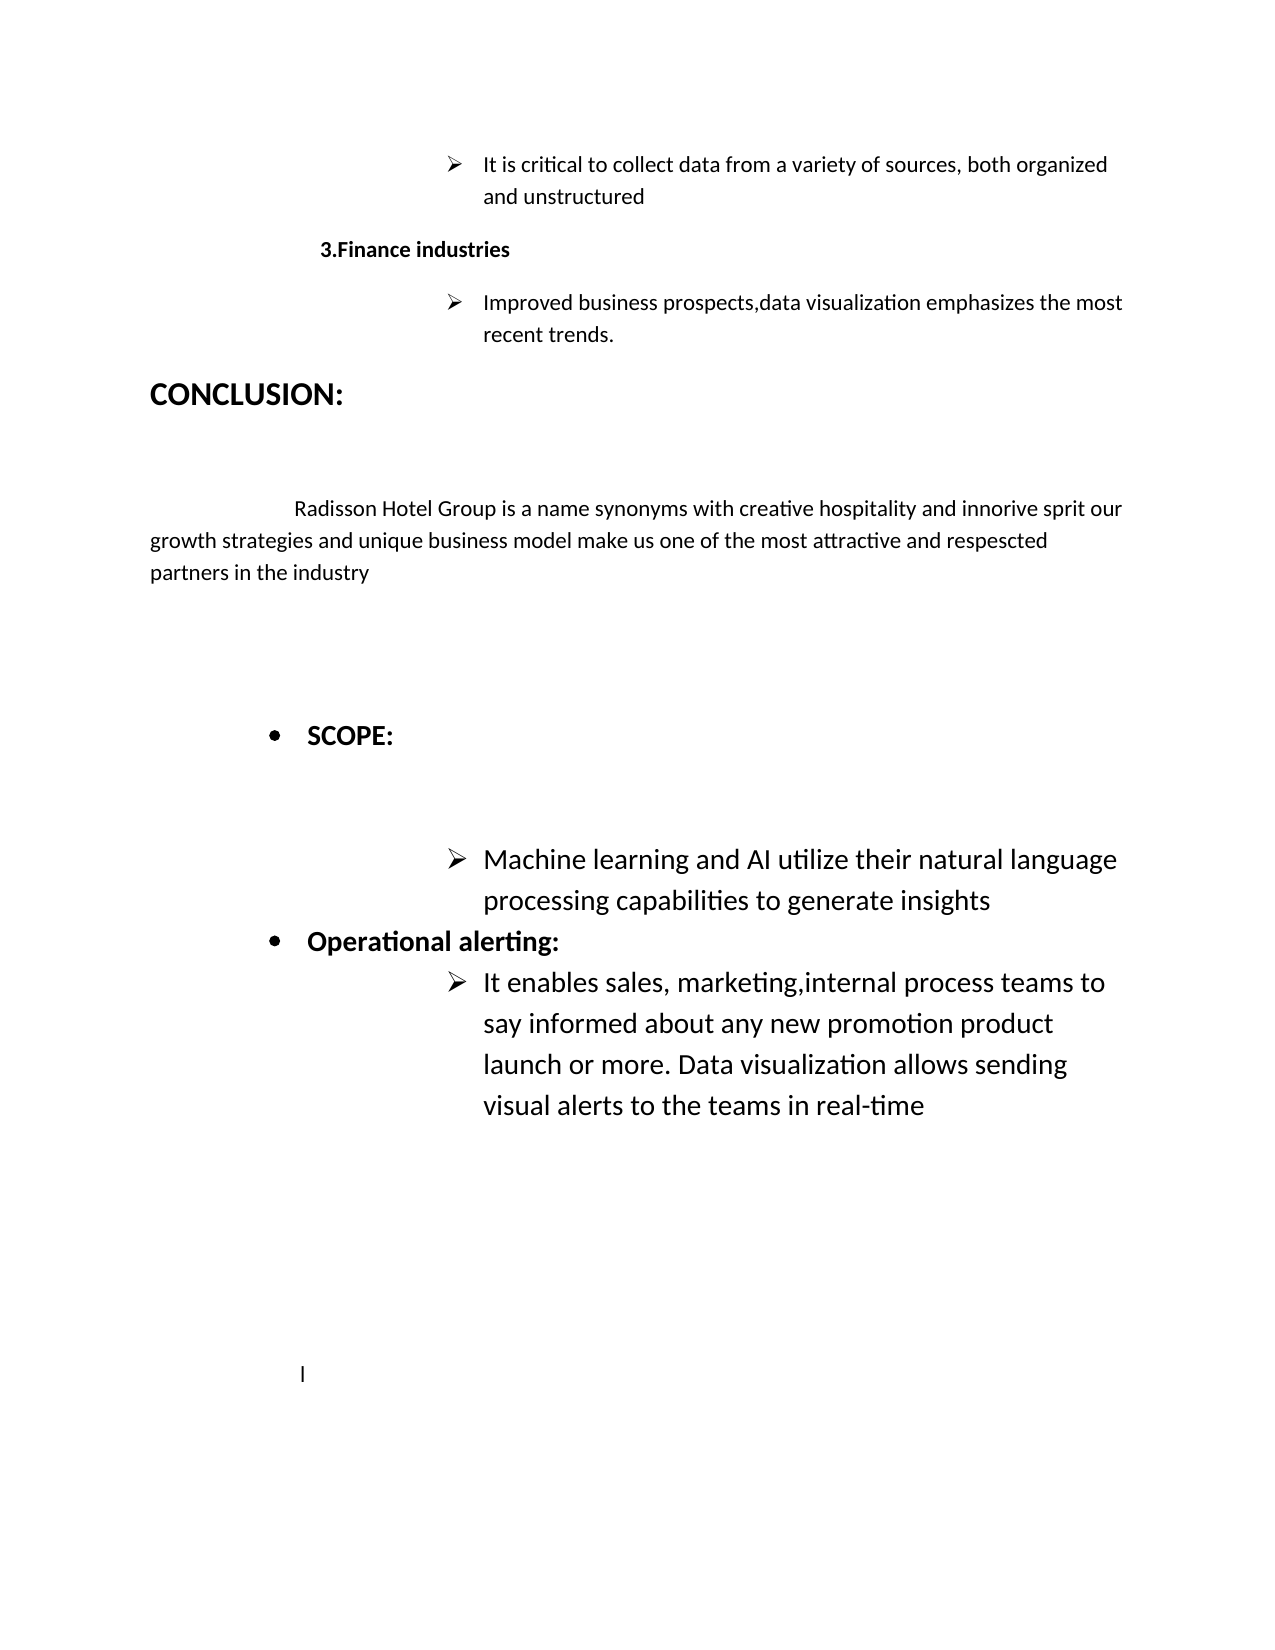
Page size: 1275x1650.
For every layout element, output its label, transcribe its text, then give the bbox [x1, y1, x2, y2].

text CONCLUSION: [150, 373, 1125, 414]
list Improved business prospects,data visualization emphasizes the most recent trends. [446, 288, 1125, 348]
list It enables sales, marketing,internal process teams to say informed about any new promotion product launch or more. Data visualization allows sending visual alerts to the teams in real-time [446, 964, 1125, 1122]
text Radisson Hotel Group is a name synonyms with creative hospitality and innorive sprit our growth strategies and unique business model make us one of the most attractive and respescted partners in the industry [150, 494, 1125, 586]
list SCOPE: [269, 717, 1125, 753]
text l [225, 1361, 1125, 1388]
list It is critical to collect data from a variety of sources, both organized and unstructured [446, 150, 1125, 210]
list Operational alerting: [269, 923, 1125, 958]
list Machine learning and AI utilize their natural language processing capabilities to generate insights [446, 841, 1125, 918]
text 3.Finance industries [150, 235, 1125, 263]
